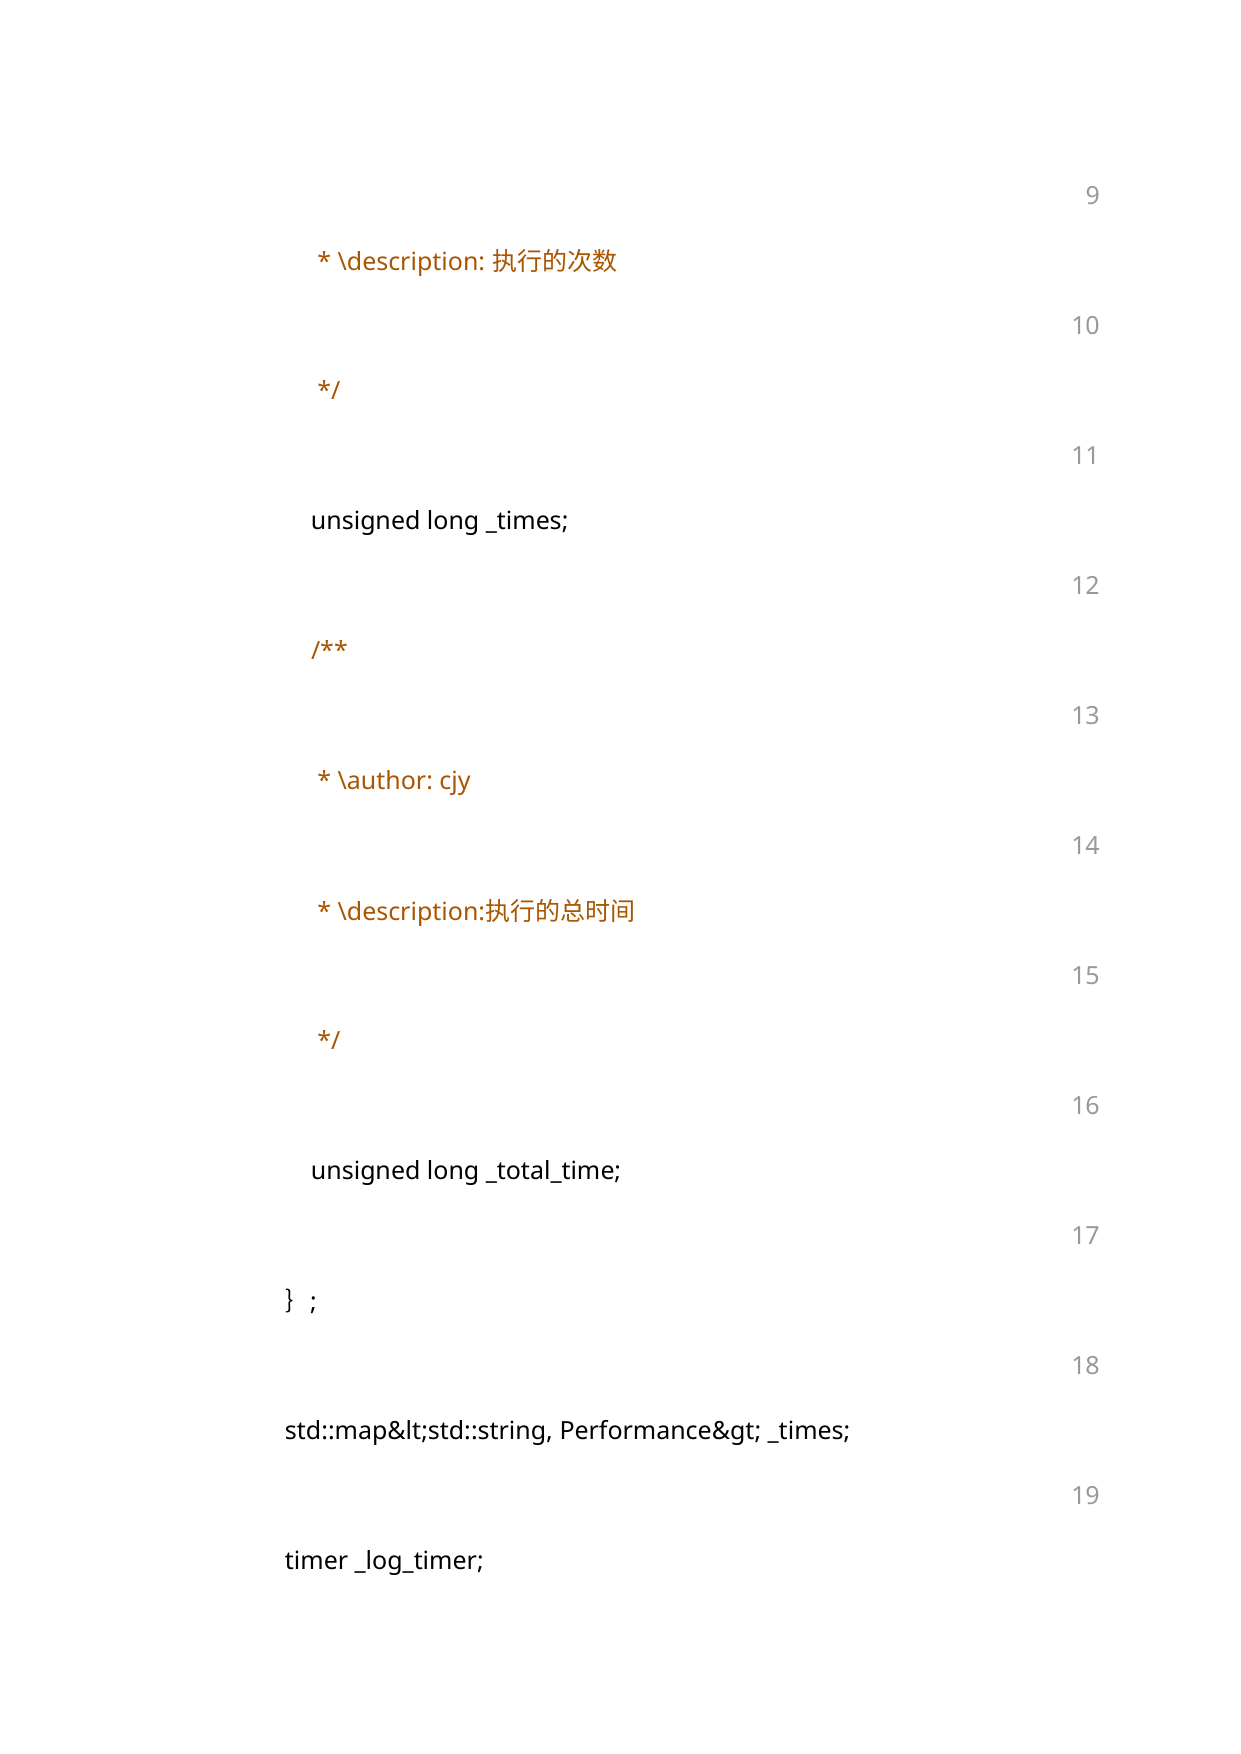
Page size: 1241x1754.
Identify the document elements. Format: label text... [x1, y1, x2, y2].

text 15 [233, 942, 1099, 1007]
text * \description: 执行的次数 [233, 227, 1099, 292]
text 11 [233, 422, 1099, 487]
text 10 [233, 292, 1099, 357]
text */ [233, 1007, 1099, 1072]
text unsigned long _total_time; [233, 1137, 1099, 1202]
text 17 [233, 1202, 1099, 1267]
text std::map&lt;std::string, Performance&gt; _times; [233, 1397, 1099, 1462]
text 14 [233, 812, 1099, 877]
text 9 [233, 162, 1099, 227]
text ｝; [233, 1267, 1099, 1332]
text 13 [233, 682, 1099, 747]
text 16 [233, 1072, 1099, 1137]
text * \description:执行的总时间 [233, 877, 1099, 942]
text 12 [233, 552, 1099, 617]
text timer _log_timer; [233, 1527, 1099, 1592]
text */ [233, 357, 1099, 422]
text 18 [233, 1332, 1099, 1397]
text unsigned long _times; [233, 487, 1099, 552]
text * \author: cjy [233, 747, 1099, 812]
text /** [233, 617, 1099, 682]
text 19 [233, 1462, 1099, 1527]
